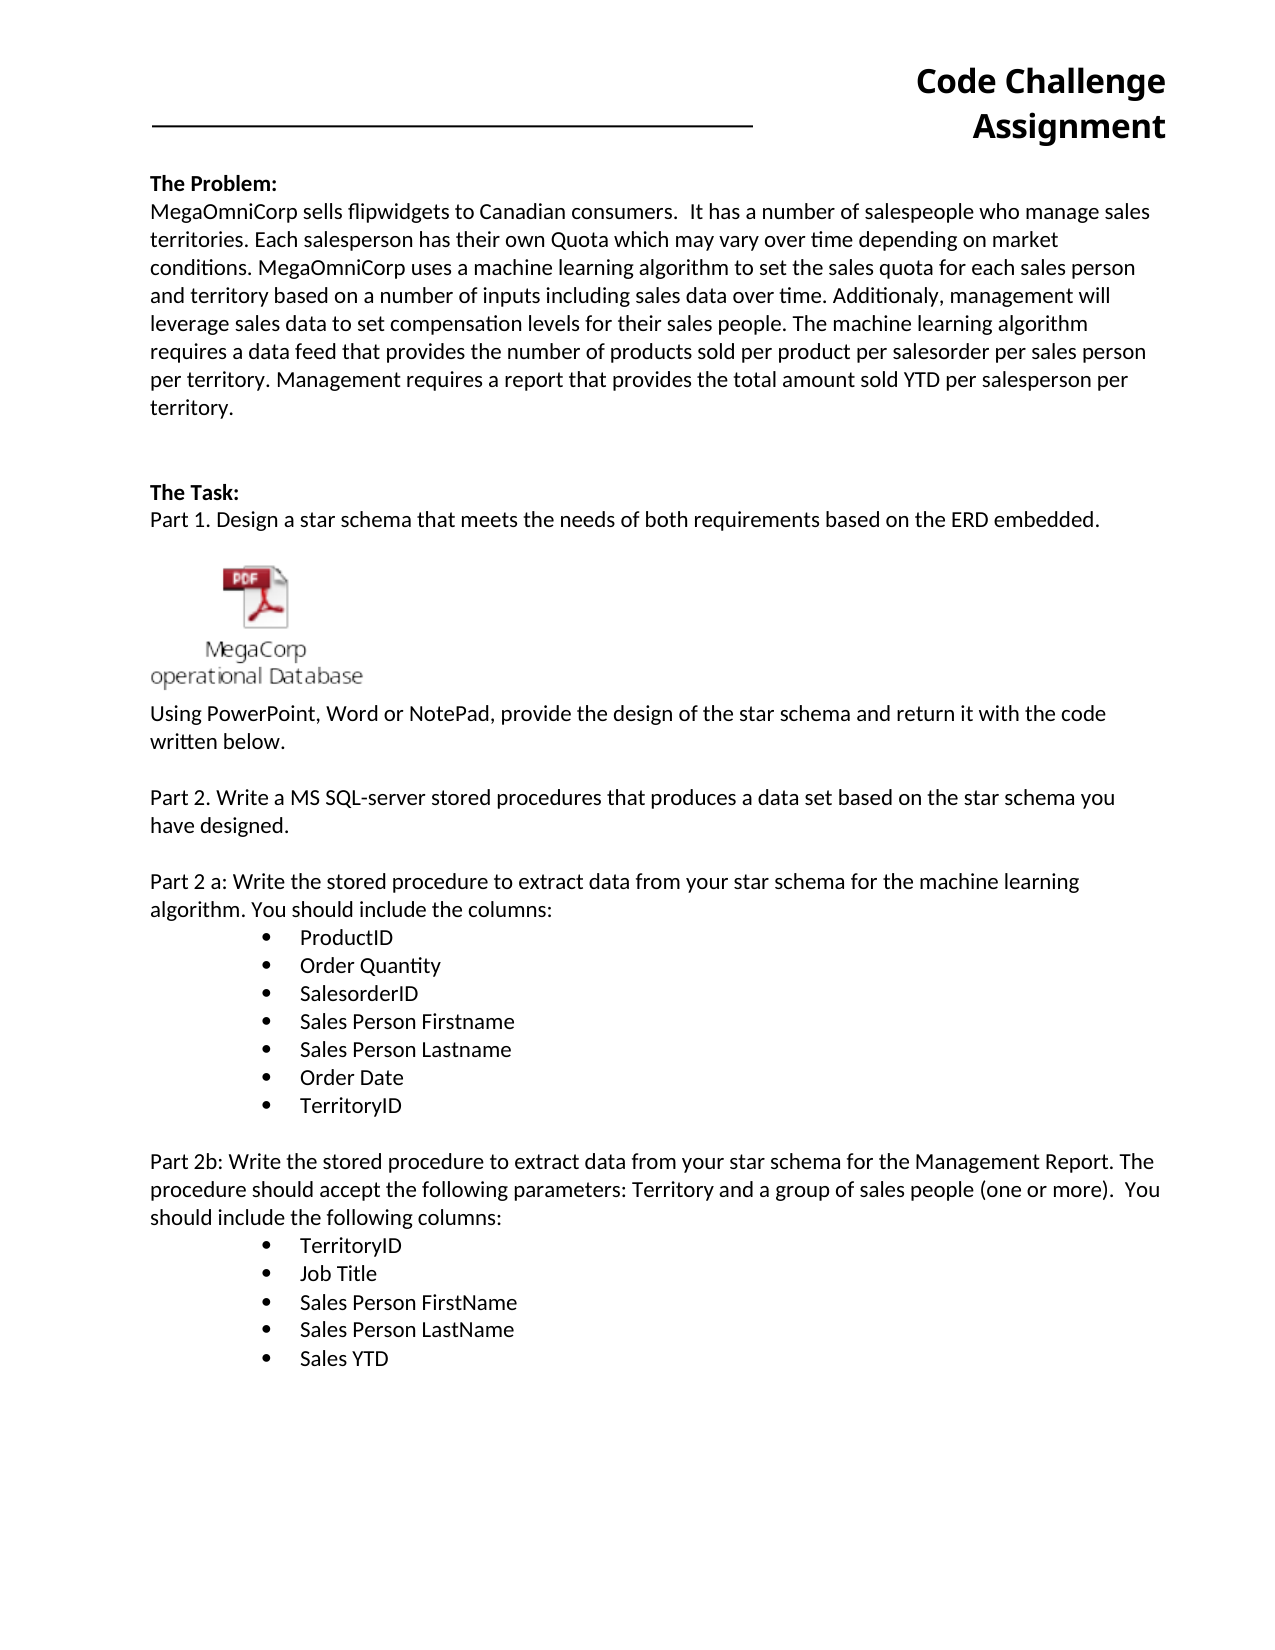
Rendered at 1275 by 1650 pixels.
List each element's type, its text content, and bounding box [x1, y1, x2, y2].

list Job Title [262, 1259, 1162, 1288]
list Sales YTD [262, 1344, 1162, 1372]
text Using PowerPoint, Word or NotePad, provide the design of the star schema and return it with the code written below. [150, 699, 1162, 755]
list Order Date [262, 1063, 1162, 1091]
list TerritoryID [262, 1091, 1162, 1119]
list Sales Person Lastname [262, 1035, 1162, 1063]
list TerritoryID [262, 1232, 1162, 1259]
list SalesorderID [262, 979, 1162, 1007]
list Sales Person LastName [262, 1316, 1162, 1344]
text The Problem: [150, 169, 1162, 197]
list Order Quantity [262, 951, 1162, 979]
text Part 2. Write a MS SQL-server stored procedures that produces a data set based on the star schema you have designed. [150, 783, 1162, 839]
text The Task: [150, 478, 1162, 506]
text MegaOmniCorp sells flipwidgets to Canadian consumers. It has a number of salespeople who manage sales territories. Each salesperson has their own Quota which may vary over time depending on market conditions. MegaOmniCorp uses a machine learning algorithm to set the sales quota for each sales person and territory based on a number of inputs including sales data over time. Additionaly, management will leverage sales data to set compensation levels for their sales people. The machine learning algorithm requires a data feed that provides the number of products sold per product per salesorder per sales person per territory. Management requires a report that provides the total amount sold YTD per salesperson per territory. [150, 197, 1162, 422]
text Part 1. Design a star schema that meets the needs of both requirements based on the ERD embedded. [150, 506, 1162, 534]
list ProductID [262, 923, 1162, 951]
text Part 2b: Write the stored procedure to extract data from your star schema for the Management Report. The procedure should accept the following parameters: Territory and a group of sales people (one or more). You should include the following columns: [150, 1147, 1162, 1232]
list Sales Person FirstName [262, 1288, 1162, 1316]
text Part 2 a: Write the stored procedure to extract data from your star schema for the machine learning algorithm. You should include the columns: [150, 867, 1162, 923]
list Sales Person Firstname [262, 1007, 1162, 1035]
